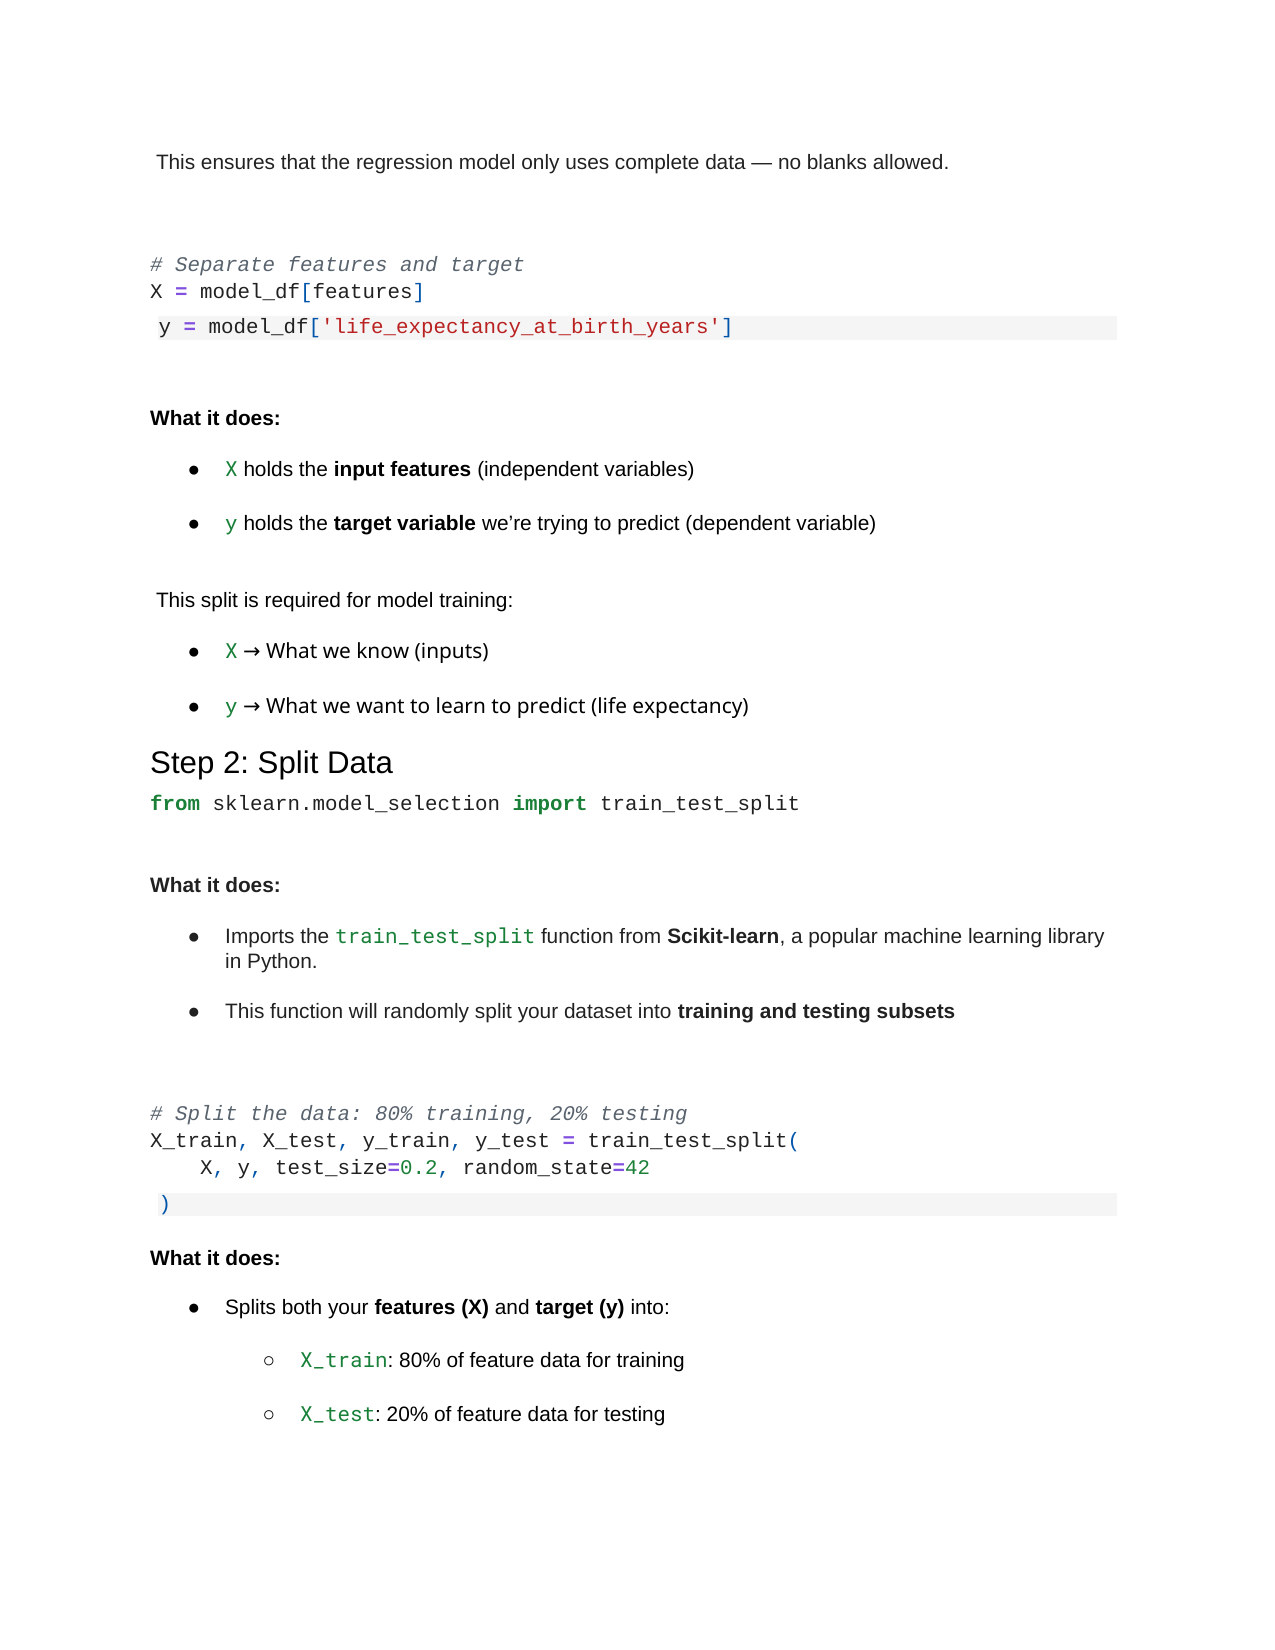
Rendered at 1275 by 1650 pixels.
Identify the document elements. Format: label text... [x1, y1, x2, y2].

list X_train: 80% of feature data for training [262, 1346, 1125, 1399]
text This ensures that the regression model only uses complete data — no blanks allowed. [150, 150, 1125, 174]
text ) [158, 1193, 1117, 1216]
list X_test: 20% of feature data for testing [262, 1399, 1125, 1453]
text # Split the data: 80% training, 20% testing [150, 1103, 1125, 1126]
list X → What we know (inputs) [187, 636, 1125, 691]
text This split is required for model training: [150, 587, 1125, 611]
text from sklearn.model_selection import train_test_split [150, 793, 1125, 817]
text y = model_df['life_expectancy_at_birth_years'] [158, 316, 1117, 340]
text What it does: [150, 406, 1125, 430]
text # Separate features and target [150, 254, 1125, 277]
list This function will randomly split your dataset into training and testing subsets [187, 999, 1125, 1023]
list Splits both your features (X) and target (y) into: [187, 1295, 1125, 1346]
subtitle Step 2: Split Data [150, 744, 1125, 781]
list y holds the target variable we’re trying to predict (dependent variable) [187, 508, 1125, 562]
list y → What we want to learn to predict (life expectancy) [187, 691, 1125, 719]
list X holds the input features (independent variables) [187, 455, 1125, 508]
text What it does: [150, 872, 1125, 896]
text X = model_df[features] [150, 281, 1125, 304]
text X_train, X_test, y_train, y_test = train_test_split( [150, 1130, 1125, 1154]
text X, y, test_size=0.2, random_state=42 [150, 1157, 1125, 1181]
list Imports the train_test_split function from Scikit-learn, a popular machine learning library in Python. [187, 921, 1125, 999]
text What it does: [150, 1246, 1125, 1270]
